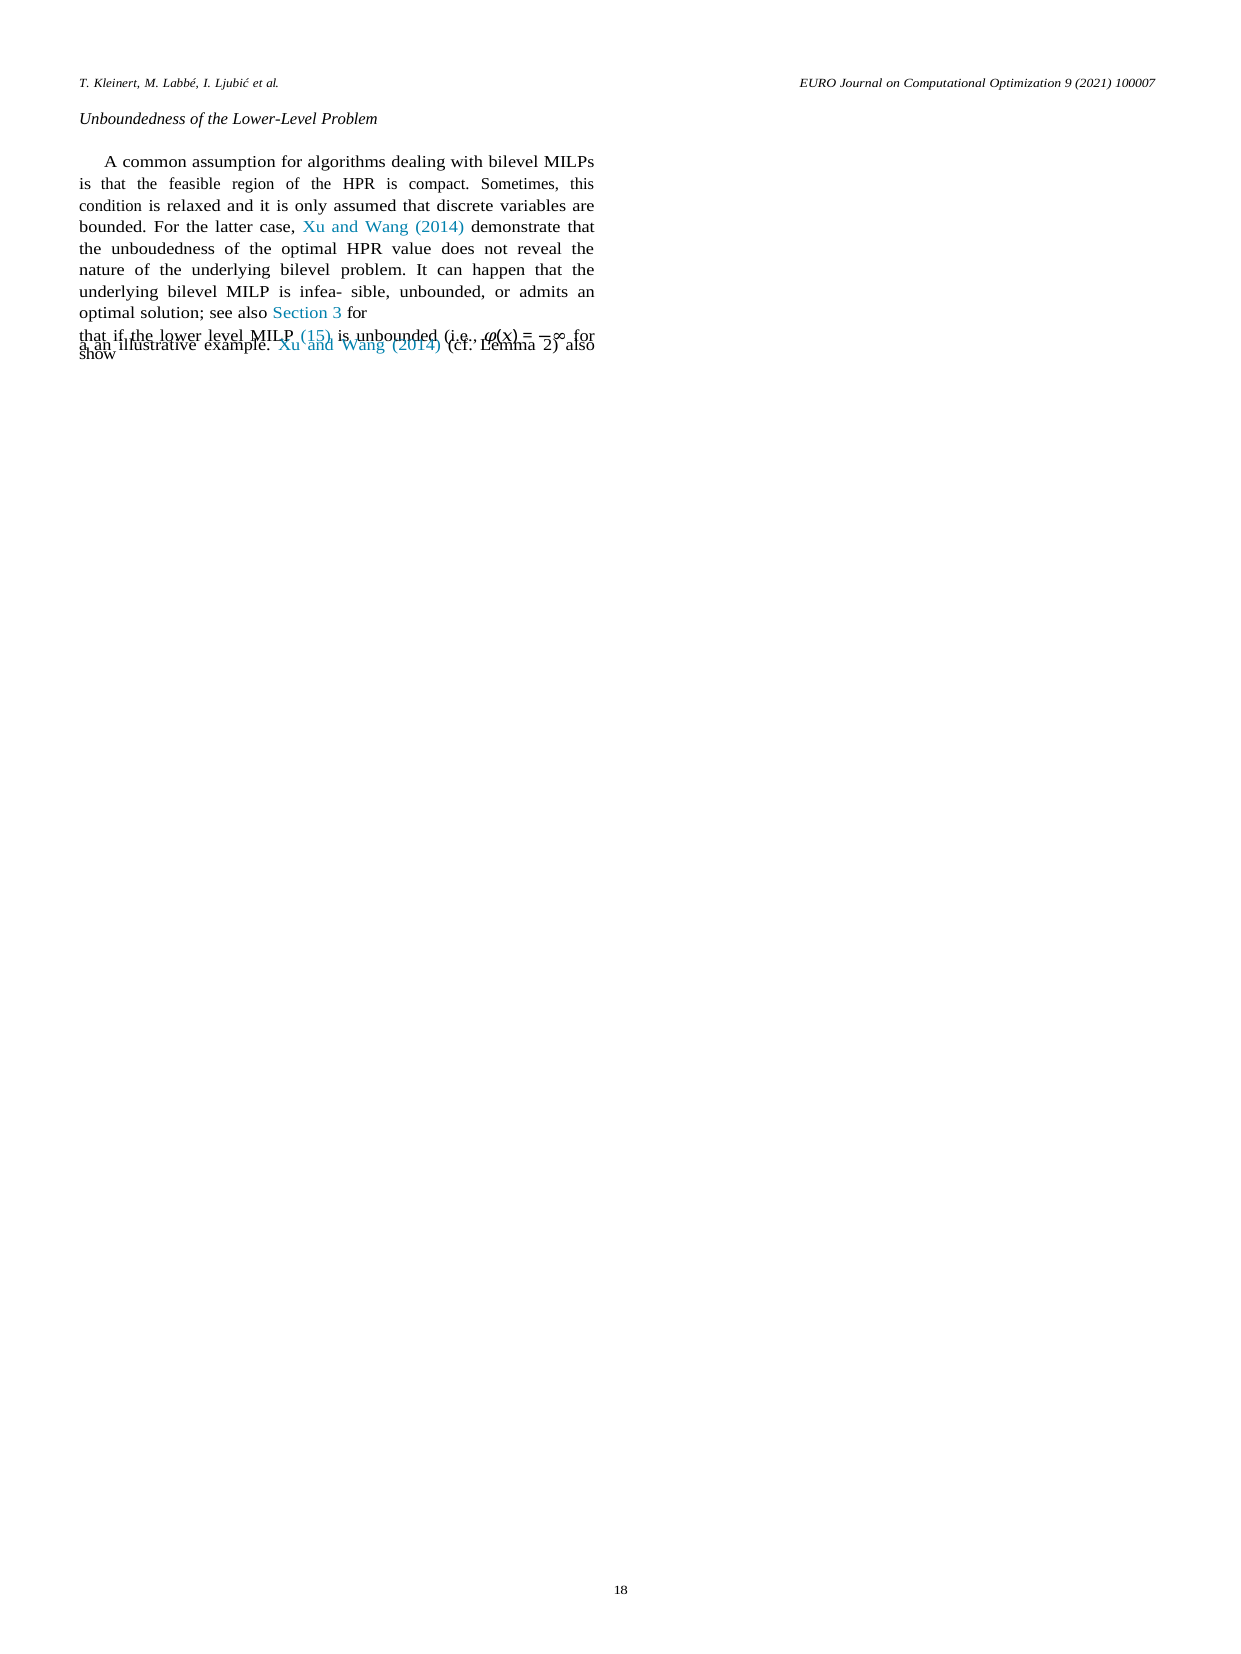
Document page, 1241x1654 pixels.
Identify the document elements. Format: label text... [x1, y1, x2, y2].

picture [383, 224, 389, 232]
picture [339, 224, 345, 232]
picture [448, 223, 454, 230]
picture [316, 330, 323, 336]
picture [352, 220, 357, 230]
picture [291, 342, 299, 350]
picture [425, 341, 431, 348]
text A common assumption for algorithms dealing with bilevel MILPs is that the feasible region of the HPR is compact. Sometimes, this condition is relaxed and it is only assumed that discrete variables are bounded. For the latter case, Xu and Wang (2014) demonstrate that the unboudedness of the optimal HPR value does not reveal the nature of the underlying bilevel problem. It can happen that the underlying bilevel MILP is infea- sible, unbounded, or admits an optimal solution; see also Section 3 for [79, 152, 595, 322]
text that if the lower level MILP (15) is unbounded (i.e., 𝜑(𝑥) = −∞ for a an illustrative example. Xu and Wang (2014) (cf. Lemma 2) also show [79, 333, 595, 363]
text Unboundedness of the Lower-Level Problem [79, 109, 607, 128]
